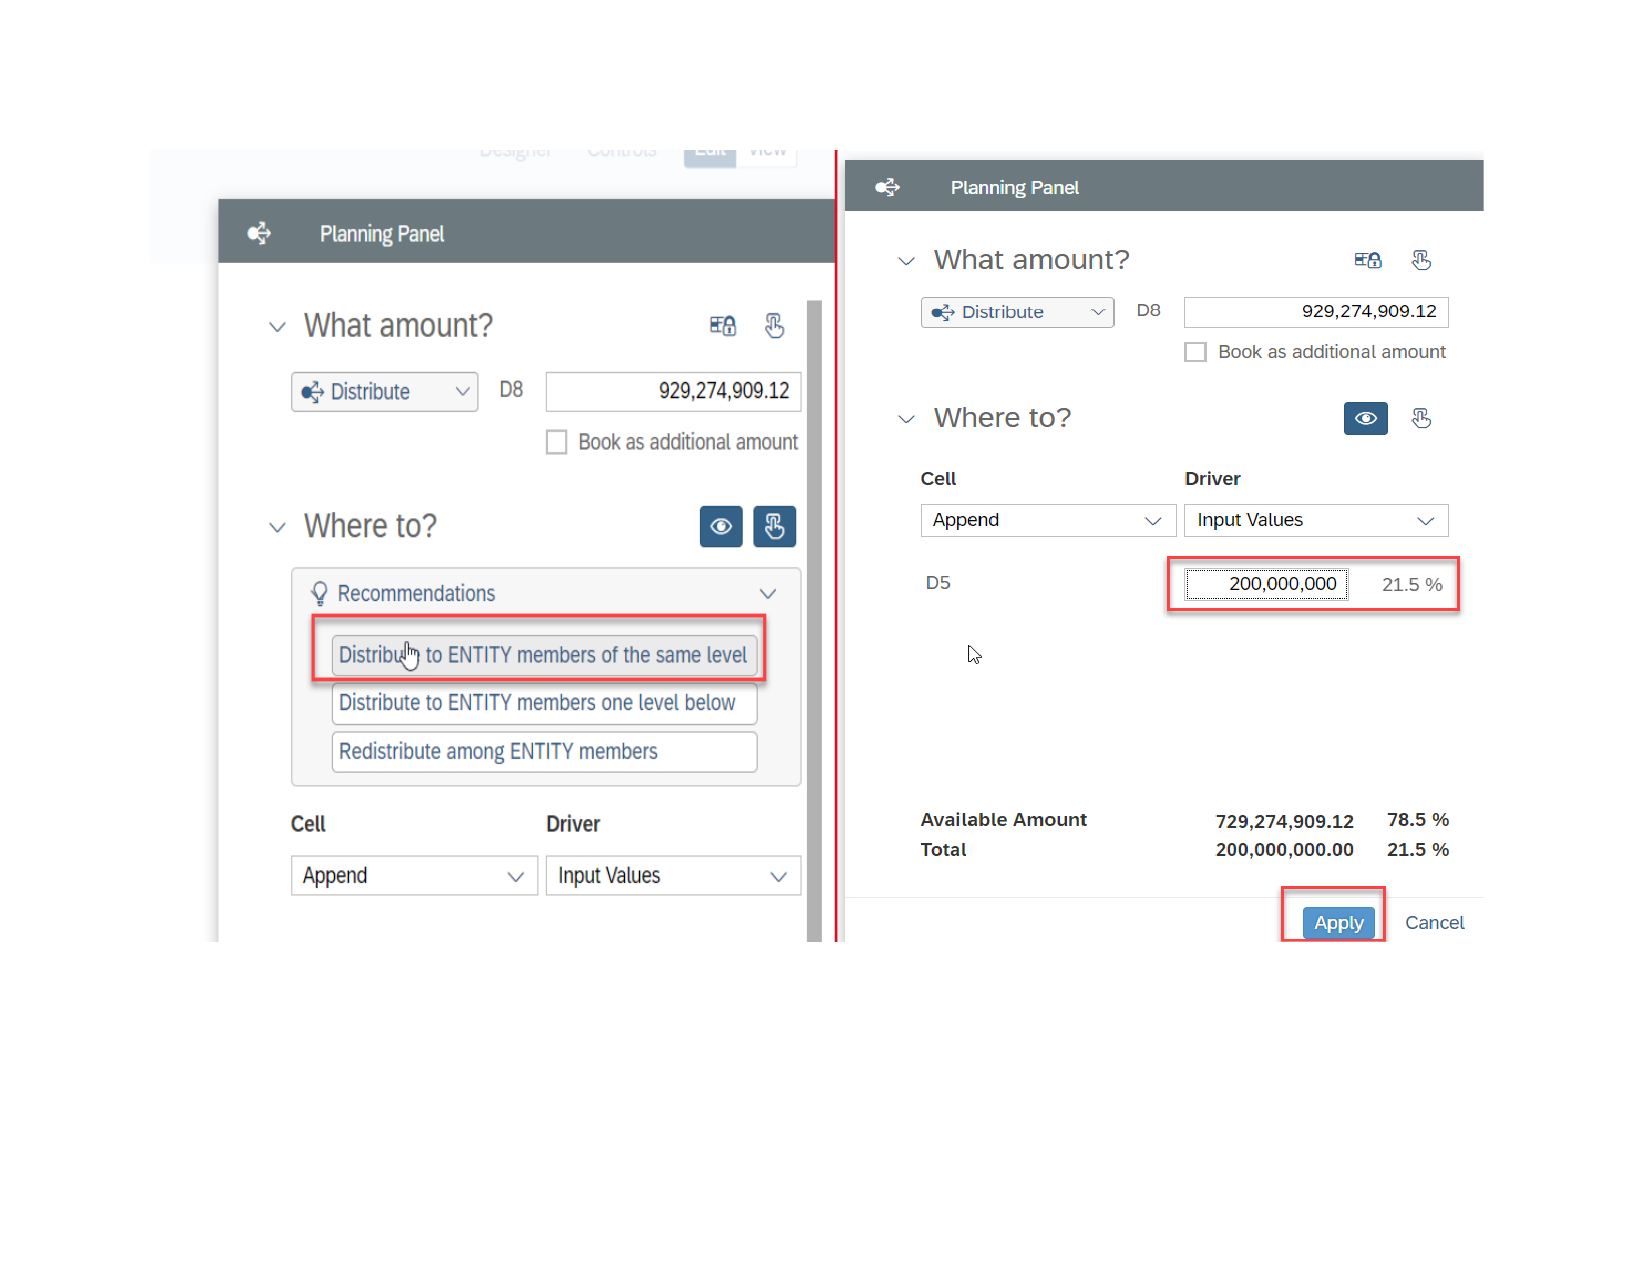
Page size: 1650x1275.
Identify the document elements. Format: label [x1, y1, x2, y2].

picture [150, 150, 1484, 942]
